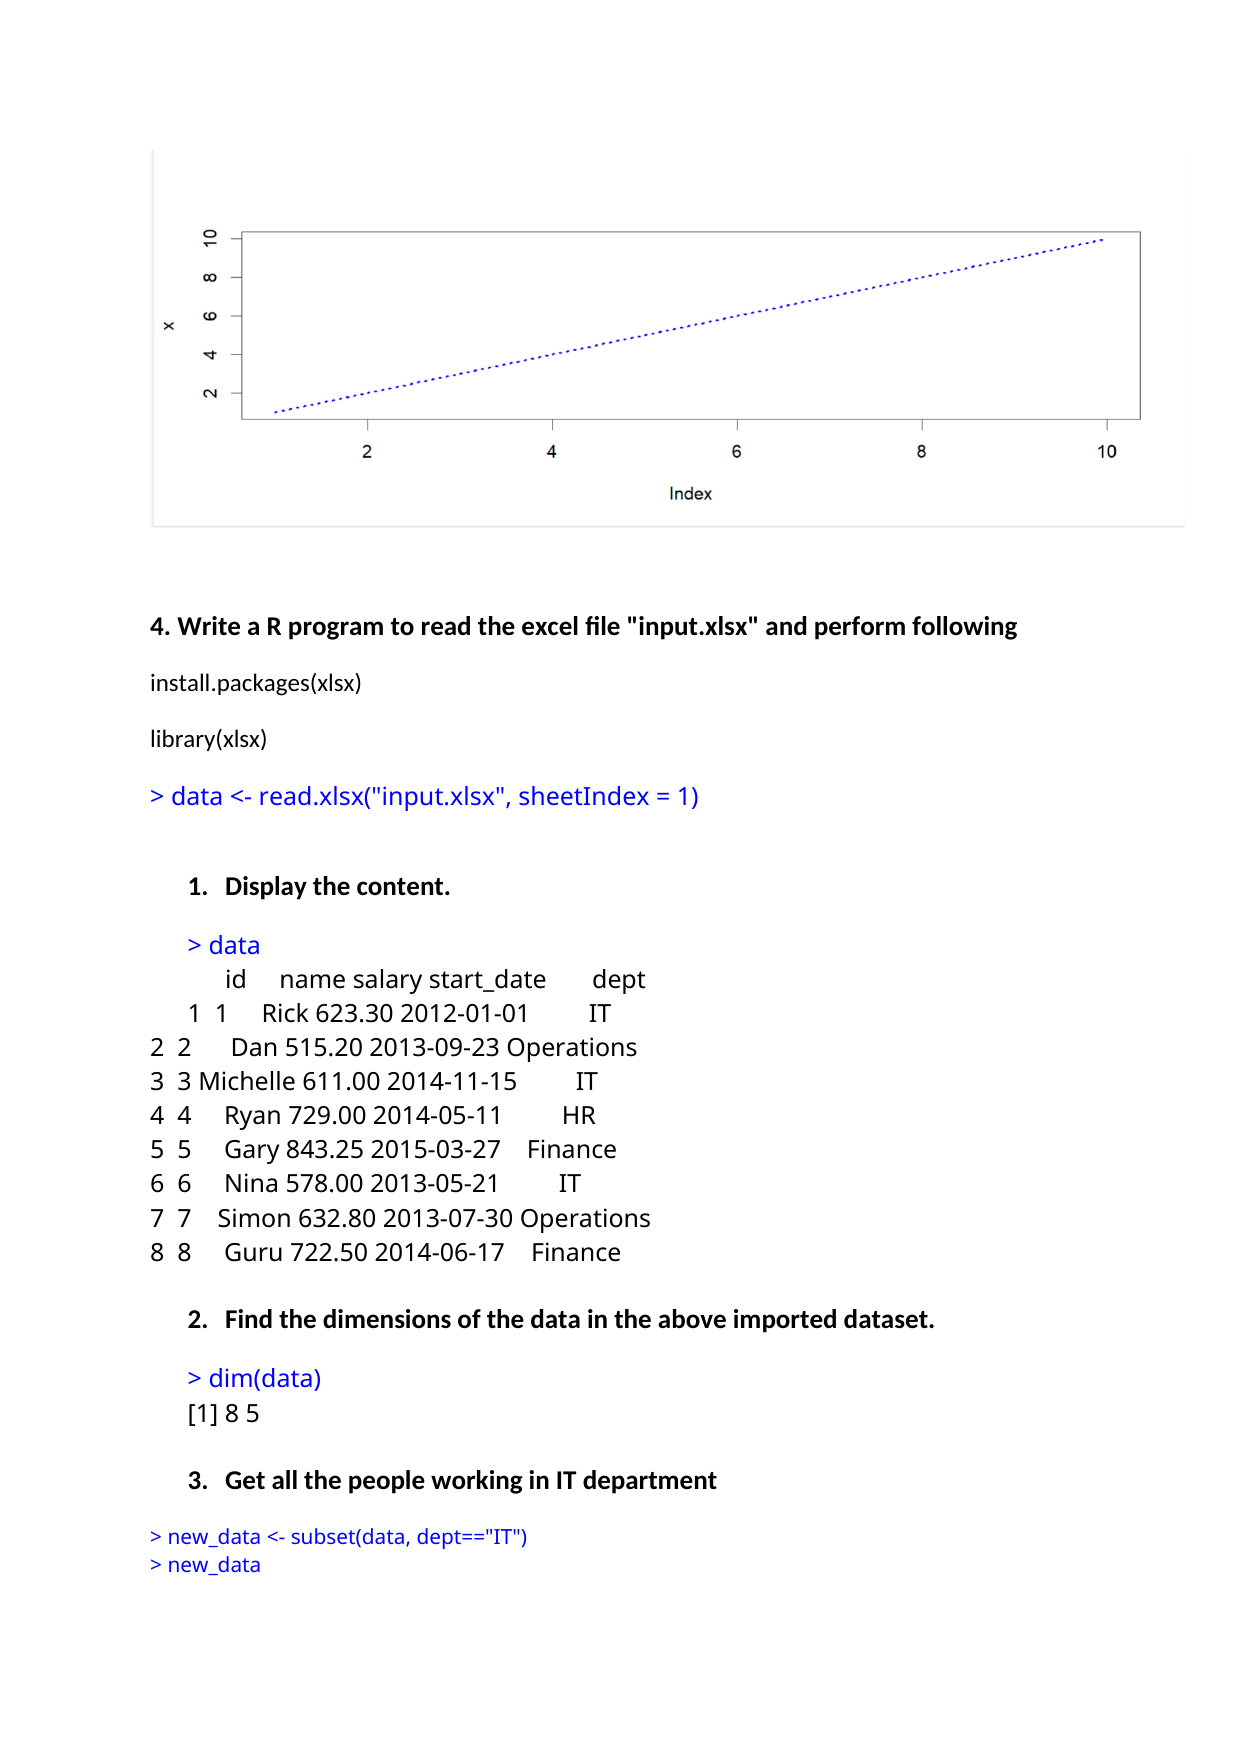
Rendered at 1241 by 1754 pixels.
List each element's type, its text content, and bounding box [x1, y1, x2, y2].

text 8 8 Guru 722.50 2014-06-17 Finance [150, 1234, 1090, 1268]
text 4 4 Ryan 729.00 2014-05-11 HR [150, 1098, 1090, 1132]
text > new_data [150, 1551, 1090, 1579]
text 1 1 Rick 623.30 2012-01-01 IT [187, 996, 1090, 1030]
text 7 7 Simon 632.80 2013-07-30 Operations [150, 1200, 1090, 1234]
text > data <- read.xlsx("input.xlsx", sheetIndex = 1) [150, 779, 1090, 813]
text 5 5 Gary 843.25 2015-03-27 Finance [150, 1132, 1090, 1166]
picture [150, 150, 1185, 528]
text > dim(data) [187, 1361, 1090, 1395]
list Find the dimensions of the data in the above imported dataset. [187, 1302, 1090, 1335]
text > new_data <- subset(data, dept=="IT") [150, 1522, 1090, 1551]
text 3 3 Michelle 611.00 2014-11-15 IT [150, 1064, 1090, 1098]
text 6 6 Nina 578.00 2013-05-21 IT [150, 1166, 1090, 1200]
text > data [187, 928, 1090, 962]
list Get all the people working in IT department [187, 1463, 1090, 1496]
list Display the content. [187, 869, 1090, 902]
text library(xlsx) [150, 723, 1090, 754]
text install.packages(xlsx) [150, 667, 1090, 698]
text 4. Write a R program to read the excel file "input.xlsx" and perform following [150, 609, 1090, 642]
text [1] 8 5 [187, 1395, 1090, 1429]
text id name salary start_date dept [225, 962, 1090, 996]
text 2 2 Dan 515.20 2013-09-23 Operations [150, 1030, 1090, 1064]
